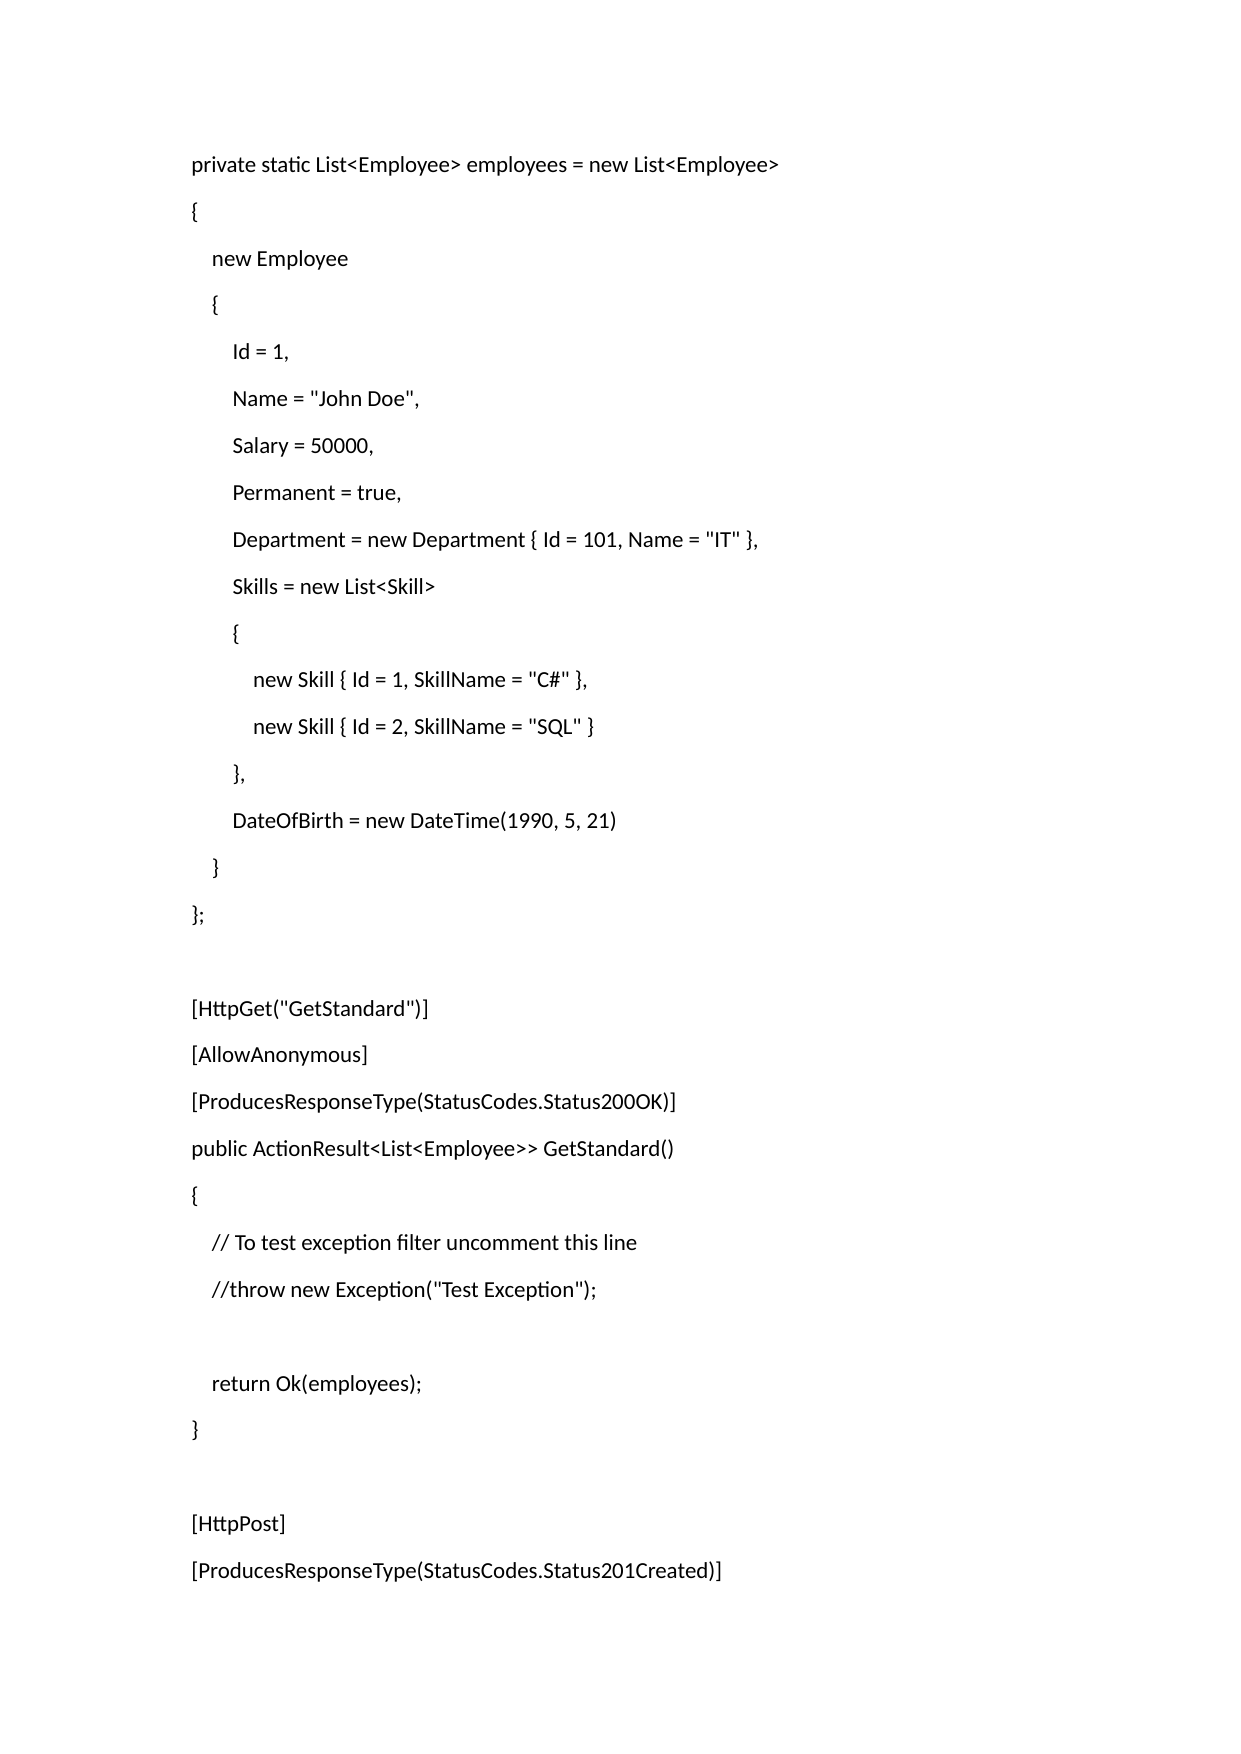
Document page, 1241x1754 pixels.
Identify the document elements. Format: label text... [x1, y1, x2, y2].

text [ProducesResponseType(StatusCodes.Status201Created)] [150, 1556, 1090, 1584]
text new Skill { Id = 2, SkillName = "SQL" } [150, 712, 1090, 741]
text Skills = new List<Skill> [150, 572, 1090, 600]
text new Employee [150, 244, 1090, 272]
text [ProducesResponseType(StatusCodes.Status200OK)] [150, 1087, 1090, 1116]
text { [150, 1181, 1090, 1209]
text Salary = 50000, [150, 431, 1090, 459]
text { [150, 619, 1090, 647]
text // To test exception filter uncomment this line [150, 1228, 1090, 1256]
text new Skill { Id = 1, SkillName = "C#" }, [150, 666, 1090, 694]
text { [150, 197, 1090, 225]
text { [150, 291, 1090, 319]
text Permanent = true, [150, 478, 1090, 506]
text } [150, 853, 1090, 881]
text Id = 1, [150, 337, 1090, 366]
text //throw new Exception("Test Exception"); [150, 1275, 1090, 1303]
text }, [150, 759, 1090, 787]
text Department = new Department { Id = 101, Name = "IT" }, [150, 525, 1090, 553]
text return Ok(employees); [150, 1369, 1090, 1397]
text private static List<Employee> employees = new List<Employee> [150, 150, 1090, 178]
text public ActionResult<List<Employee>> GetStandard() [150, 1134, 1090, 1162]
text [AllowAnonymous] [150, 1041, 1090, 1069]
text DateOfBirth = new DateTime(1990, 5, 21) [150, 806, 1090, 834]
text }; [150, 900, 1090, 928]
text Name = "John Doe", [150, 384, 1090, 412]
text } [150, 1416, 1090, 1444]
text [HttpGet("GetStandard")] [150, 994, 1090, 1022]
text [HttpPost] [150, 1509, 1090, 1537]
